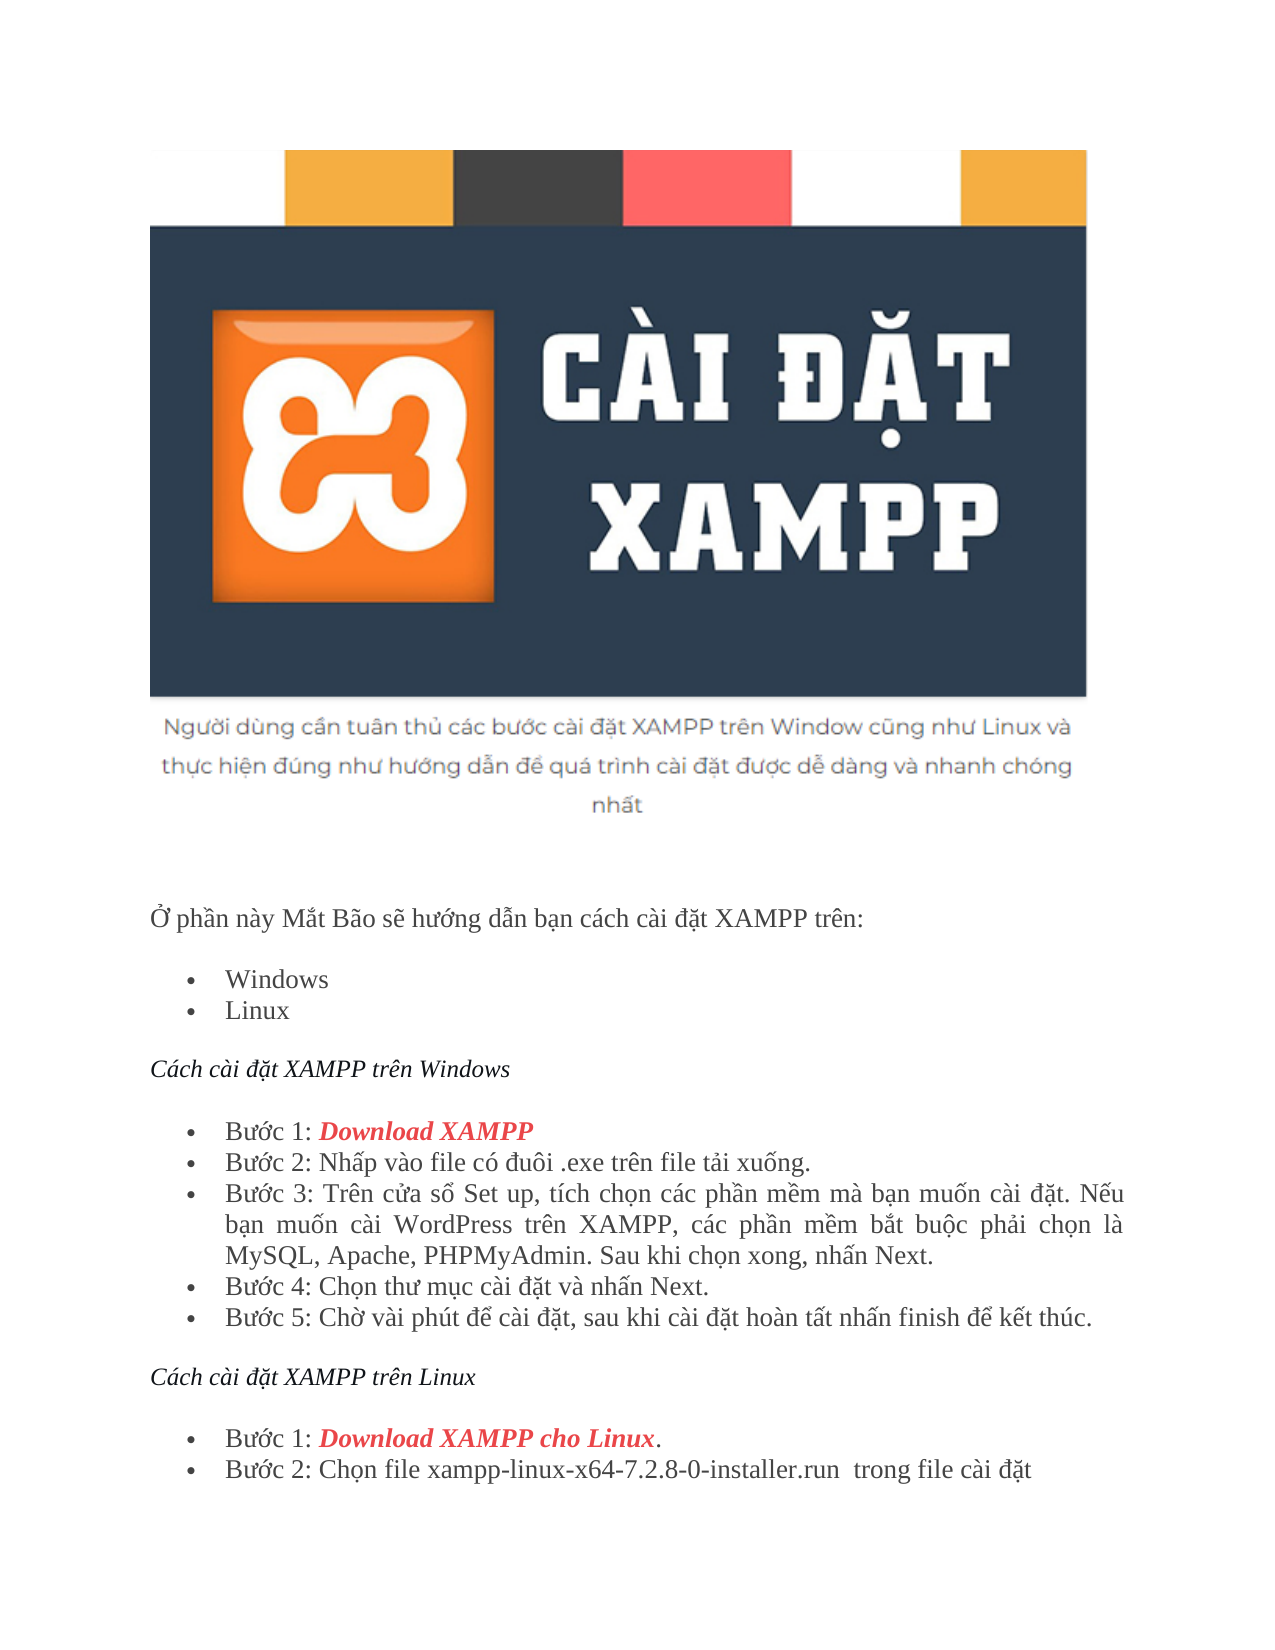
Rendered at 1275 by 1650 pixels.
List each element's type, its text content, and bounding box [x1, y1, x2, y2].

list Linux [187, 994, 1125, 1025]
subtitle Cách cài đặt XAMPP trên Linux [150, 1362, 1125, 1391]
text Ở phần này Mắt Bão sẽ hướng dẫn bạn cách cài đặt XAMPP trên: [150, 903, 1125, 934]
list Bước 1: Download XAMPP cho Linux. [187, 1422, 1125, 1453]
list Bước 3: Trên cửa sổ Set up, tích chọn các phần mềm mà bạn muốn cài đặt. Nếu bạn muốn cài WordPress trên XAMPP, các phần mềm bắt buộc phải chọn là MySQL, Apache, PHPMyAdmin. Sau khi chọn xong, nhấn Next. [187, 1177, 1125, 1270]
list Bước 2: Nhấp vào file có đuôi .exe trên file tải xuống. [187, 1146, 1125, 1177]
subtitle Cách cài đặt XAMPP trên Windows [150, 1054, 1125, 1083]
list Bước 2: Chọn file xampp-linux-x64-7.2.8-0-installer.run trong file cài đặt [187, 1453, 1125, 1484]
picture [150, 150, 1088, 827]
list Bước 4: Chọn thư mục cài đặt và nhấn Next. [187, 1270, 1125, 1301]
list Windows [187, 963, 1125, 994]
list Bước 1: Download XAMPP [187, 1114, 1125, 1146]
list Bước 5: Chờ vài phút để cài đặt, sau khi cài đặt hoàn tất nhấn finish để kết thúc. [187, 1301, 1125, 1333]
